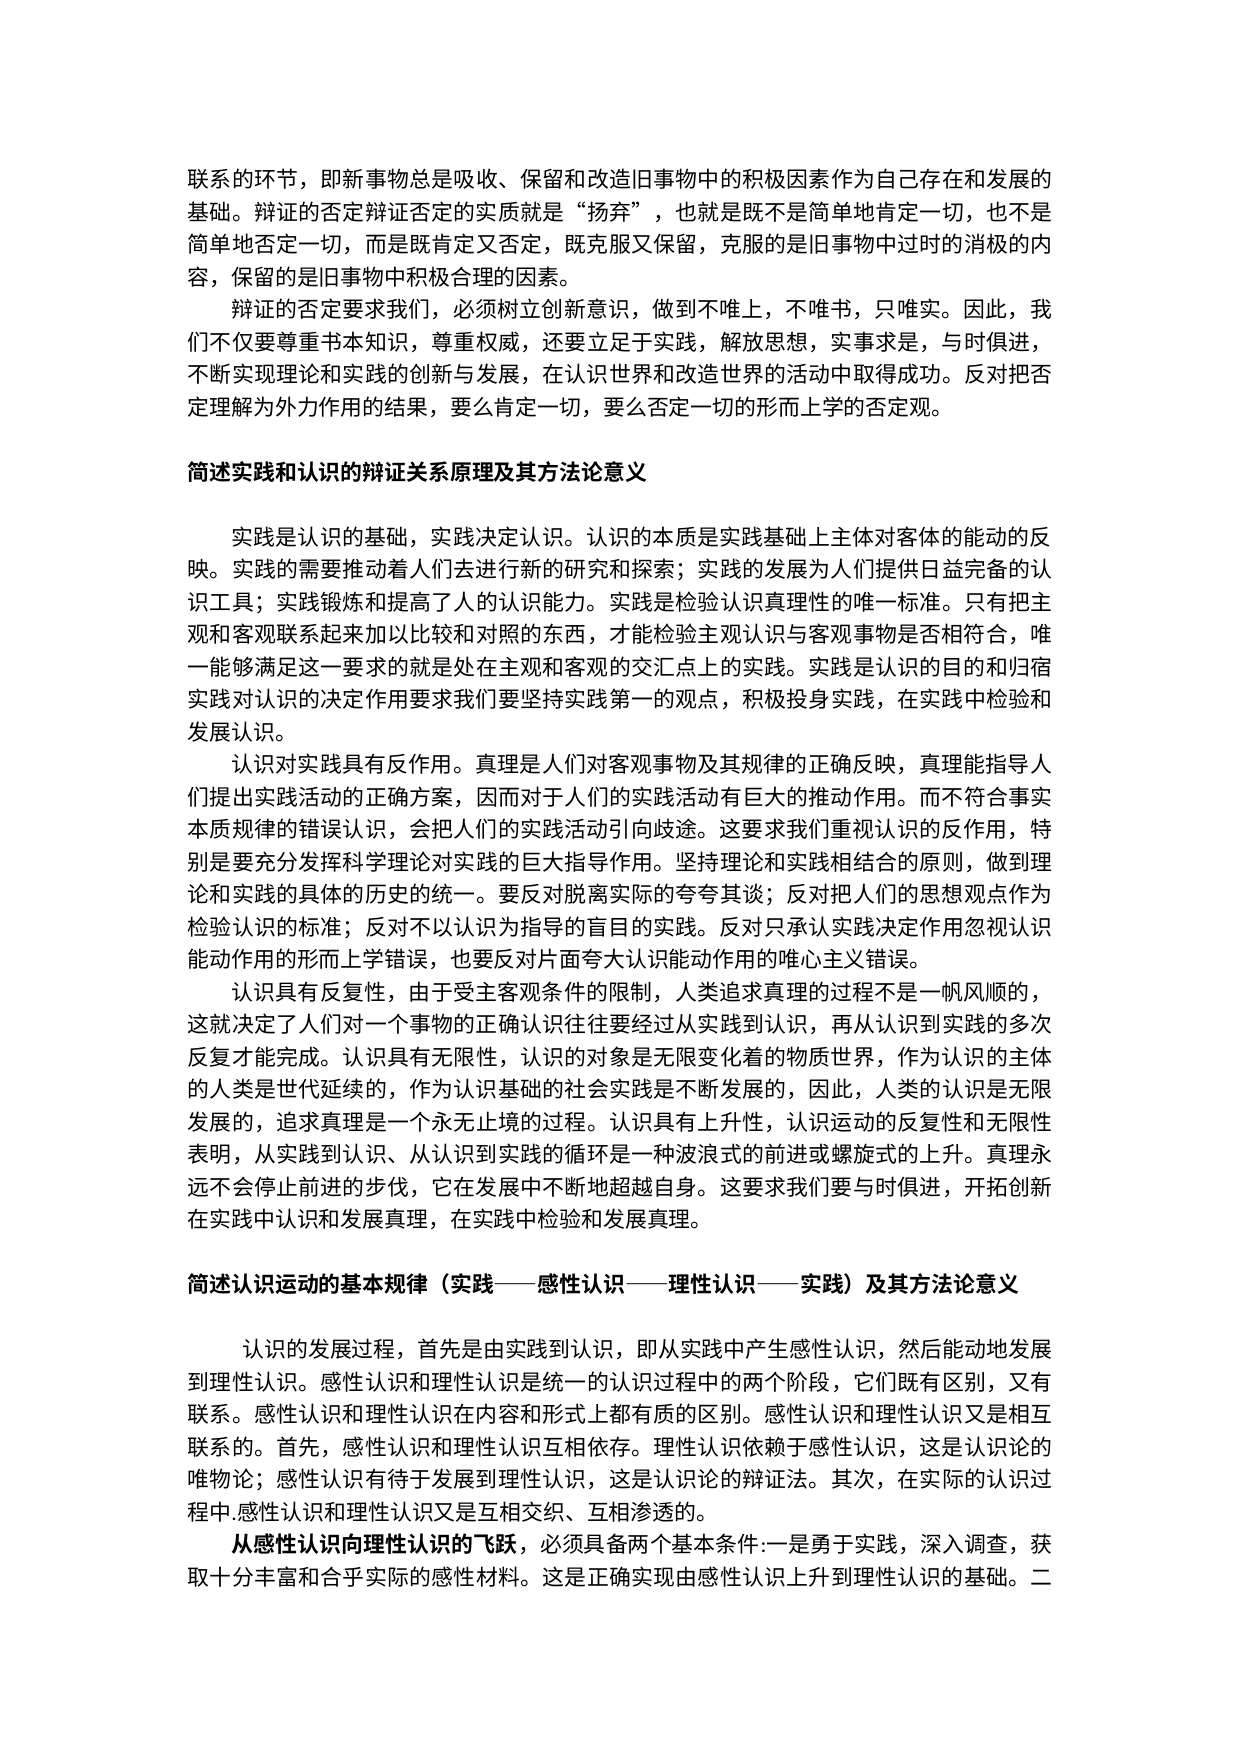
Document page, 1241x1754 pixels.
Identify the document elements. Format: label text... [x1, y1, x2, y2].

text 认识具有反复性，由于受主客观条件的限制，人类追求真理的过程不是一帆风顺的，这就决定了人们对一个事物的正确认识往往要经过从实践到认识，再从认识到实践的多次反复才能完成。认识具有无限性，认识的对象是无限变化着的物质世界，作为认识的主体的人类是世代延续的，作为认识基础的社会实践是不断发展的，因此，人类的认识是无限发展的，追求真理是一个永无止境的过程。认识具有上升性，认识运动的反复性和无限性表明，从实践到认识、从认识到实践的循环是一种波浪式的前进或螺旋式的上升。真理永远不会停止前进的步伐，它在发展中不断地超越自身。这要求我们要与时俱进，开拓创新，在实践中认识和发展真理，在实践中检验和发展真理。 [187, 974, 1053, 1234]
text 认识的发展过程，首先是由实践到认识，即从实践中产生感性认识，然后能动地发展到理性认识。感性认识和理性认识是统一的认识过程中的两个阶段，它们既有区别，又有联系。感性认识和理性认识在内容和形式上都有质的区别。感性认识和理性认识又是相互联系的。首先，感性认识和理性认识互相依存。理性认识依赖于感性认识，这是认识论的唯物论；感性认识有待于发展到理性认识，这是认识论的辩证法。其次，在实际的认识过程中.感性认识和理性认识又是互相交织、互相渗透的。 [187, 1332, 1053, 1527]
text 简述认识运动的基本规律（实践——感性认识——理性认识——实践）及其方法论意义 [187, 1267, 1053, 1299]
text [187, 162, 1053, 292]
text 简述实践和认识的辩证关系原理及其方法论意义 [187, 454, 1053, 487]
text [187, 1527, 1053, 1592]
text 认识对实践具有反作用。真理是人们对客观事物及其规律的正确反映，真理能指导人们提出实践活动的正确方案，因而对于人们的实践活动有巨大的推动作用。而不符合事实本质规律的错误认识，会把人们的实践活动引向歧途。这要求我们重视认识的反作用，特别是要充分发挥科学理论对实践的巨大指导作用。坚持理论和实践相结合的原则，做到理论和实践的具体的历史的统一。要反对脱离实际的夸夸其谈；反对把人们的思想观点作为检验认识的标准；反对不以认识为指导的盲目的实践。反对只承认实践决定作用忽视认识能动作用的形而上学错误，也要反对片面夸大认识能动作用的唯心主义错误。 [187, 747, 1053, 974]
text 实践是认识的基础，实践决定认识。认识的本质是实践基础上主体对客体的能动的反映。实践的需要推动着人们去进行新的研究和探索；实践的发展为人们提供日益完备的认识工具；实践锻炼和提高了人的认识能力。实践是检验认识真理性的唯一标准。只有把主观和客观联系起来加以比较和对照的东西，才能检验主观认识与客观事物是否相符合，唯一能够满足这一要求的就是处在主观和客观的交汇点上的实践。实践是认识的目的和归宿。实践对认识的决定作用要求我们要坚持实践第一的观点，积极投身实践，在实践中检验和发展认识。 [187, 519, 1053, 747]
text 辩证的否定要求我们，必须树立创新意识，做到不唯上，不唯书，只唯实。因此，我们不仅要尊重书本知识，尊重权威，还要立足于实践，解放思想，实事求是，与时俱进，不断实现理论和实践的创新与发展，在认识世界和改造世界的活动中取得成功。反对把否定理解为外力作用的结果，要么肯定一切，要么否定一切的形而上学的否定观。 [187, 292, 1053, 422]
